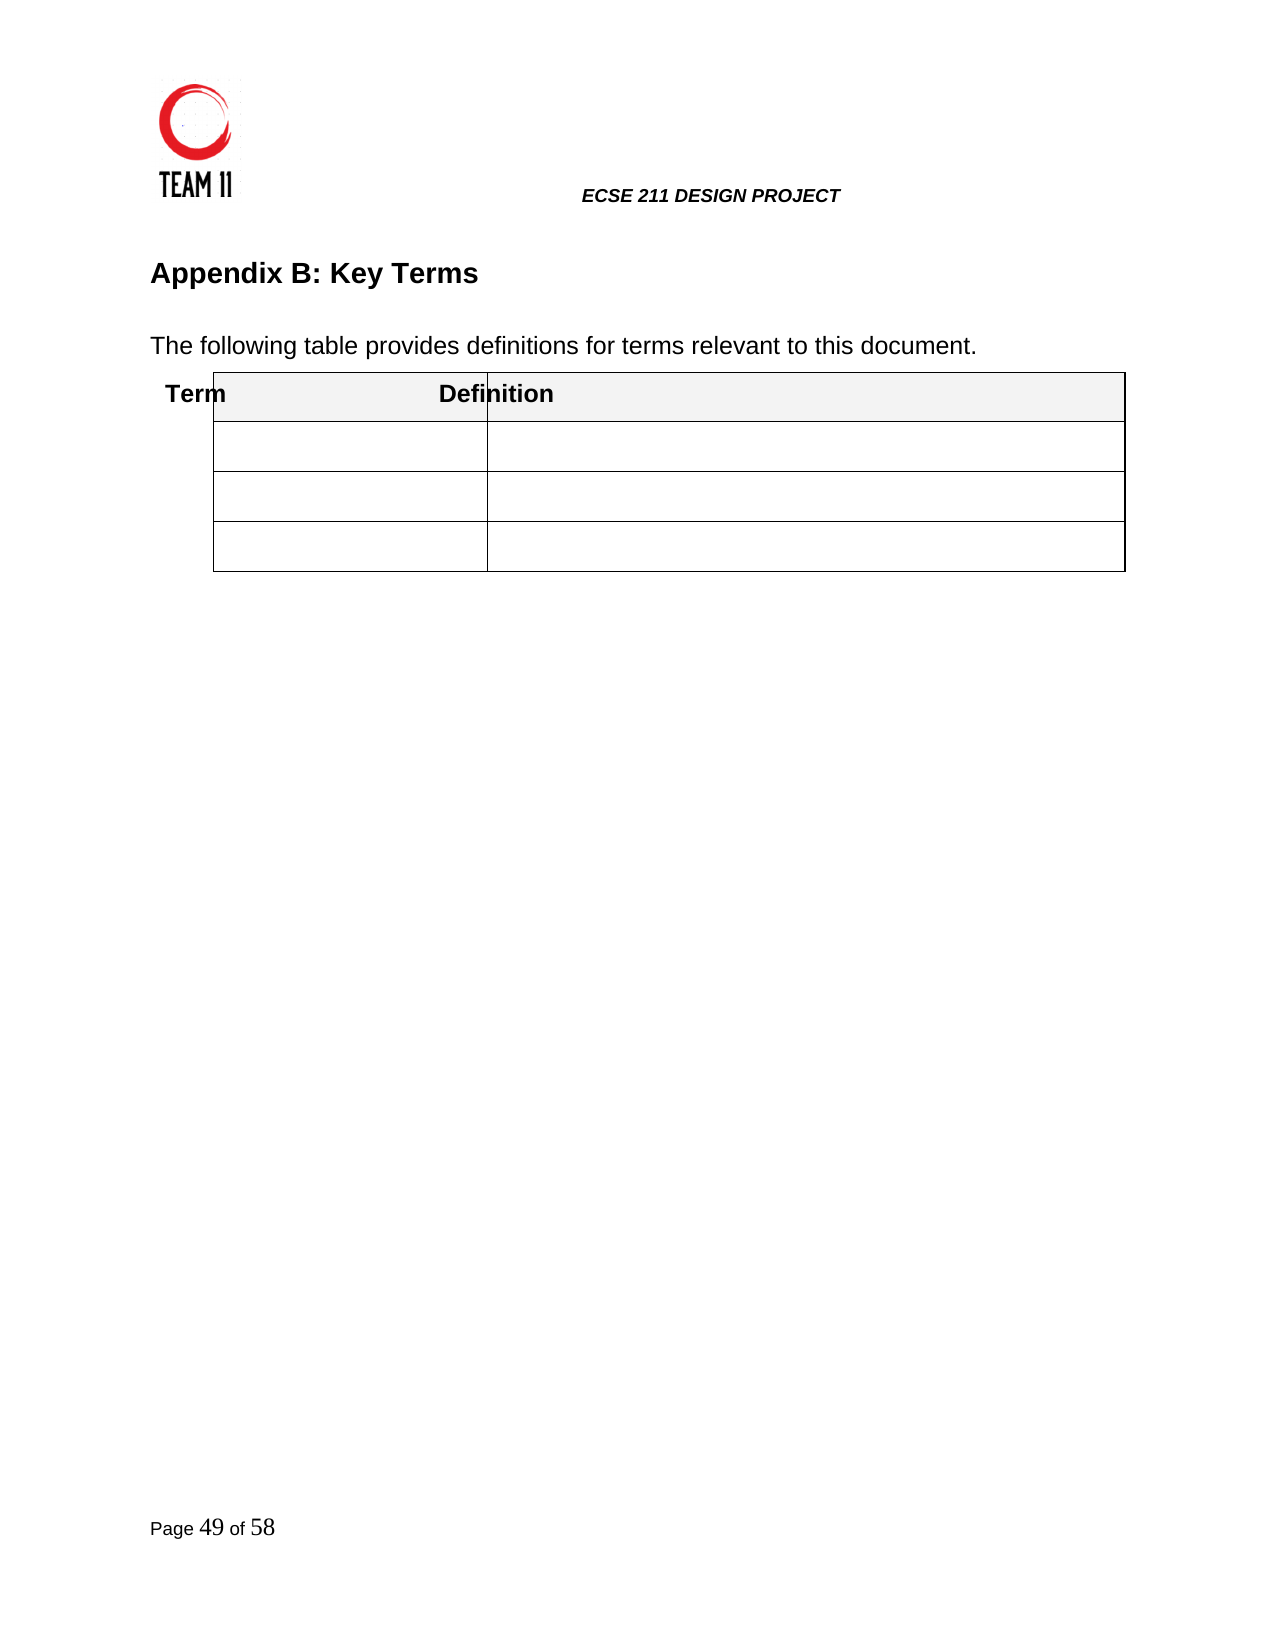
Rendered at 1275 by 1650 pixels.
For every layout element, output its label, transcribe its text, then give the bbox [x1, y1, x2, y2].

table_header Term [214, 373, 487, 421]
table_cell [214, 522, 487, 571]
table_cell [488, 422, 1124, 471]
table_header Definition [488, 373, 1124, 421]
text Appendix B: Key Terms [150, 256, 1125, 290]
table_cell [488, 472, 1124, 521]
table_cell [488, 522, 1124, 571]
picture [151, 75, 242, 203]
text The following table provides definitions for terms relevant to this document. [150, 331, 1125, 360]
table_cell [214, 422, 487, 471]
table_cell [214, 472, 487, 521]
